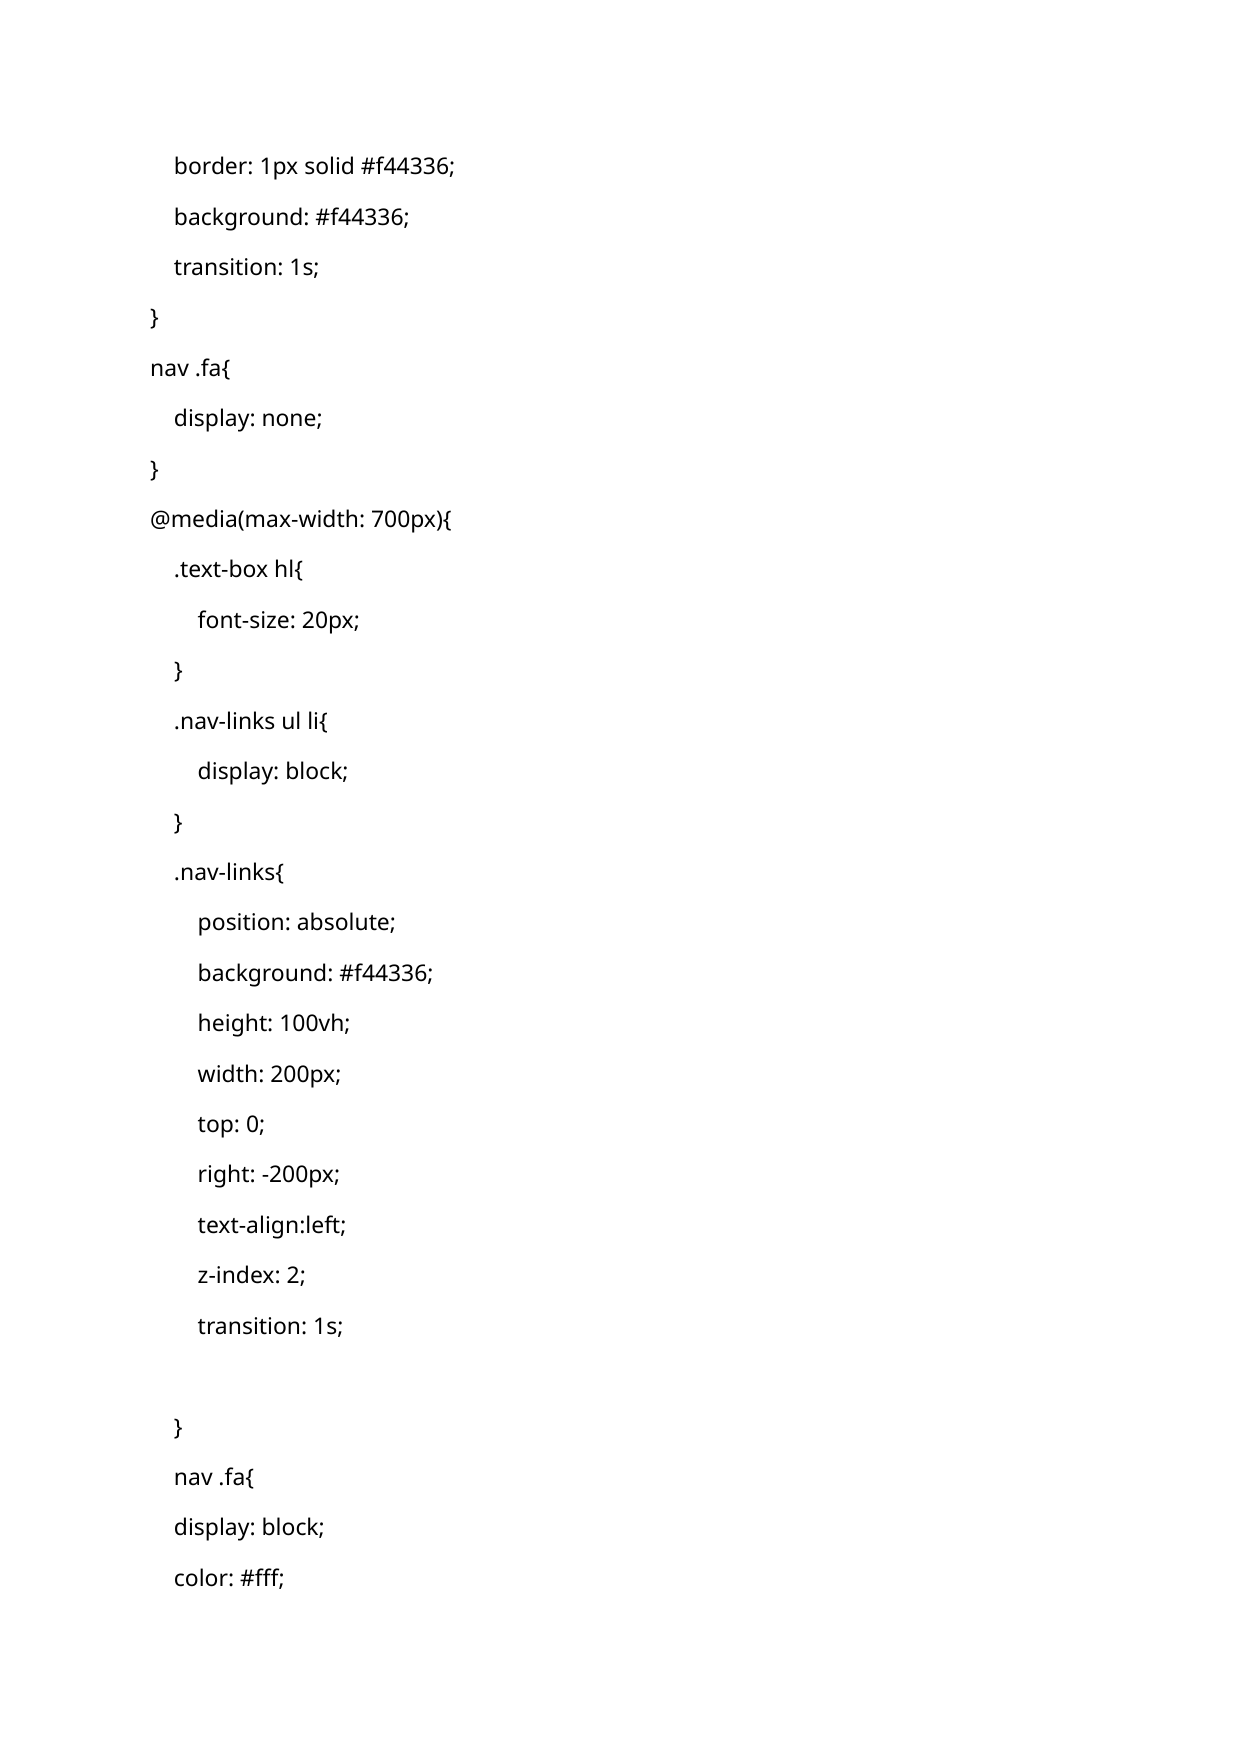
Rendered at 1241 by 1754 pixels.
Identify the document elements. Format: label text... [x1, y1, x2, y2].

text display: block; [150, 755, 1090, 786]
text nav .fa{ [150, 1461, 1090, 1492]
text } [150, 301, 1090, 332]
text height: 100vh; [150, 1007, 1090, 1038]
text display: block; [150, 1511, 1090, 1542]
text .text-box hl{ [150, 553, 1090, 584]
text } [150, 805, 1090, 837]
text transition: 1s; [150, 251, 1090, 282]
text font-size: 20px; [150, 604, 1090, 635]
text right: -200px; [150, 1158, 1090, 1189]
text .nav-links ul li{ [150, 704, 1090, 736]
text text-align:left; [150, 1209, 1090, 1240]
text position: absolute; [150, 906, 1090, 937]
text } [150, 452, 1090, 484]
text .nav-links{ [150, 856, 1090, 887]
text z-index: 2; [150, 1259, 1090, 1290]
text transition: 1s; [150, 1309, 1090, 1341]
text width: 200px; [150, 1057, 1090, 1089]
text top: 0; [150, 1108, 1090, 1139]
text background: #f44336; [150, 200, 1090, 232]
text border: 1px solid #f44336; [150, 150, 1090, 181]
text @media(max-width: 700px){ [150, 503, 1090, 534]
text } [150, 1410, 1090, 1442]
text color: #fff; [150, 1562, 1090, 1593]
text nav .fa{ [150, 352, 1090, 383]
text display: none; [150, 402, 1090, 433]
text background: #f44336; [150, 957, 1090, 988]
text } [150, 654, 1090, 685]
